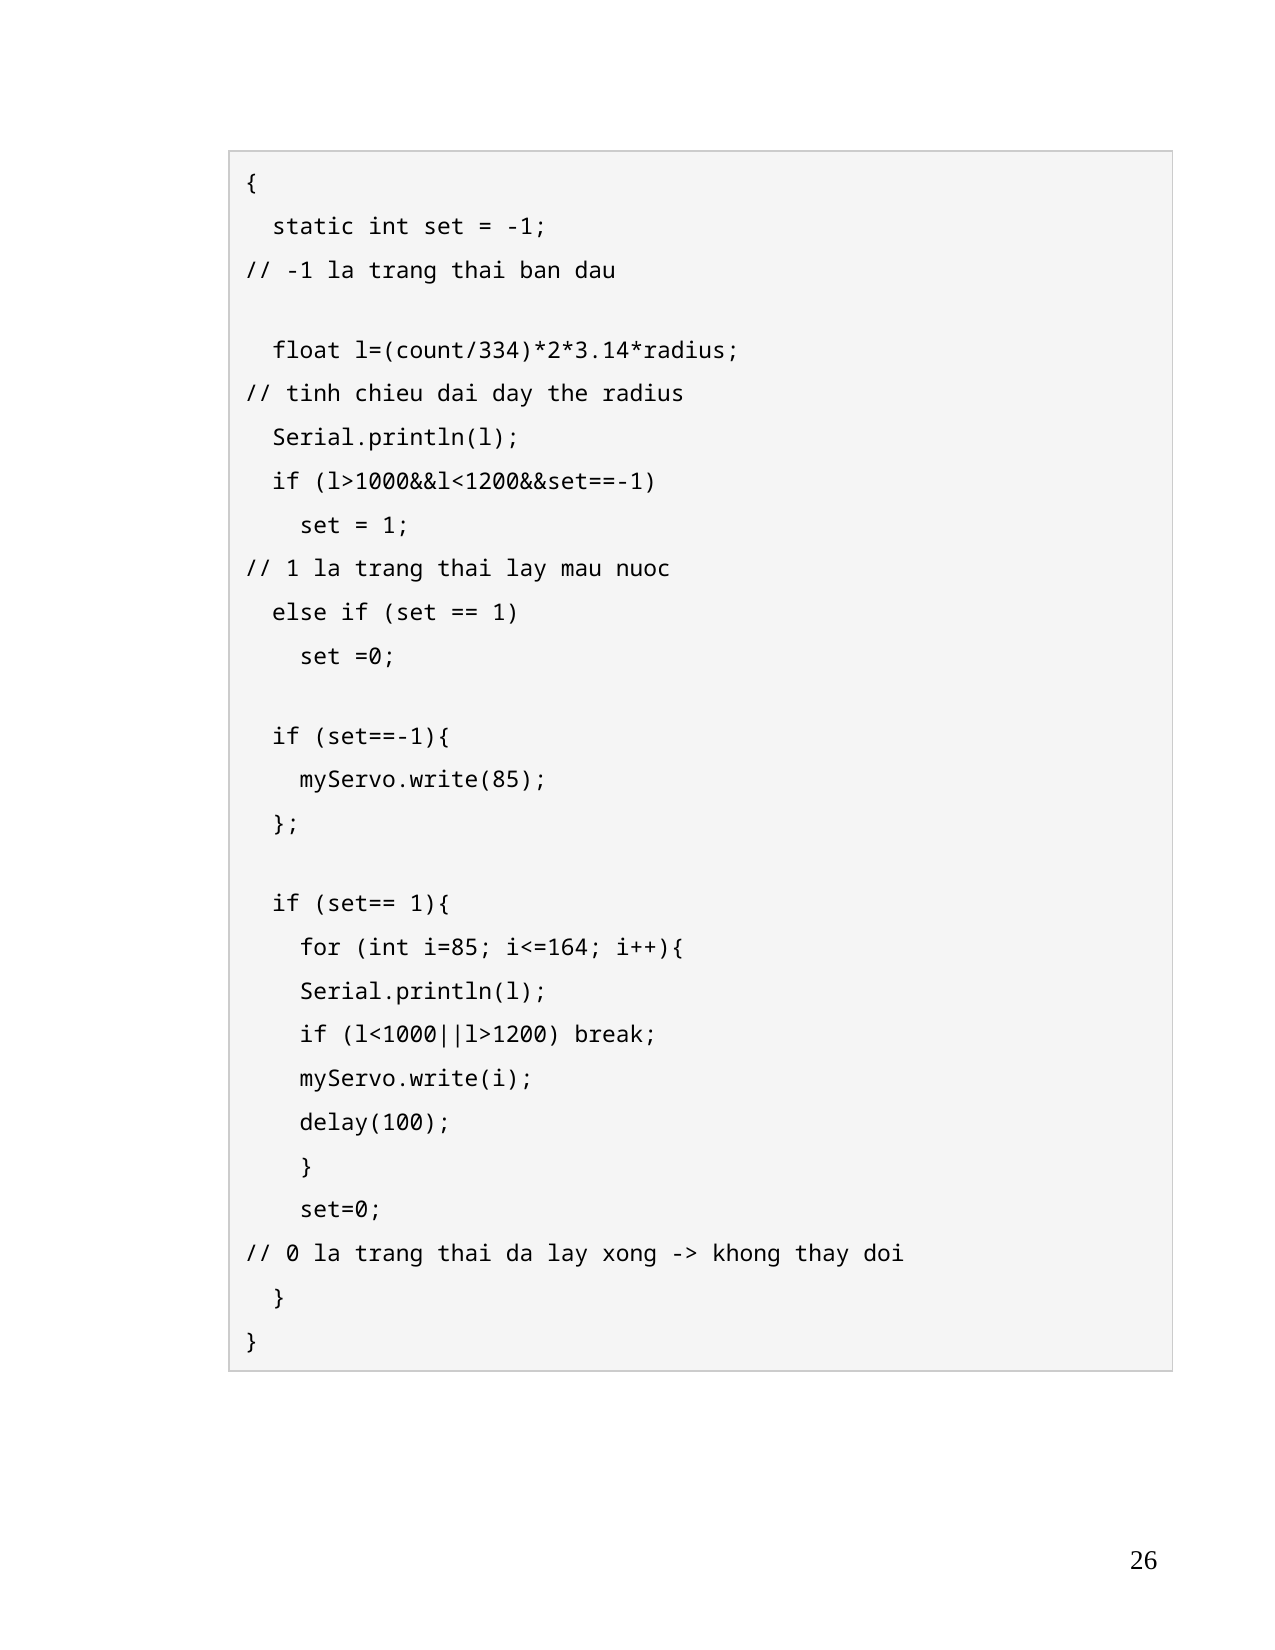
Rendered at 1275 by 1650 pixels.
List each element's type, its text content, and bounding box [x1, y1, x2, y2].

text } [230, 1133, 1172, 1177]
text delay(100); [230, 1090, 1172, 1133]
text Serial.println(l); [230, 405, 1172, 449]
text if (l>1000&&l<1200&&set==-1) [230, 449, 1172, 492]
text } [230, 1308, 1172, 1370]
text Serial.println(l); [230, 958, 1172, 1002]
text // tinh chieu dai day the radius [230, 361, 1172, 405]
text for (int i=85; i<=164; i++){ [230, 915, 1172, 958]
text }; [230, 791, 1172, 835]
text set =0; [230, 624, 1172, 667]
text if (set==-1){ [230, 703, 1172, 747]
text // 1 la trang thai lay mau nuoc [230, 536, 1172, 580]
text if (l<1000||l>1200) break; [230, 1002, 1172, 1046]
text static int set = -1; [230, 194, 1172, 237]
text set=0; [230, 1177, 1172, 1221]
text if (set== 1){ [230, 871, 1172, 915]
text myServo.write(i); [230, 1046, 1172, 1090]
text myServo.write(85); [230, 747, 1172, 791]
text else if (set == 1) [230, 580, 1172, 624]
text float l=(count/334)*2*3.14*radius; [230, 317, 1172, 361]
text { [230, 152, 1172, 194]
text } [230, 1265, 1172, 1308]
text // -1 la trang thai ban dau [230, 237, 1172, 281]
text // 0 la trang thai da lay xong -> khong thay doi [230, 1221, 1172, 1265]
text set = 1; [230, 492, 1172, 536]
